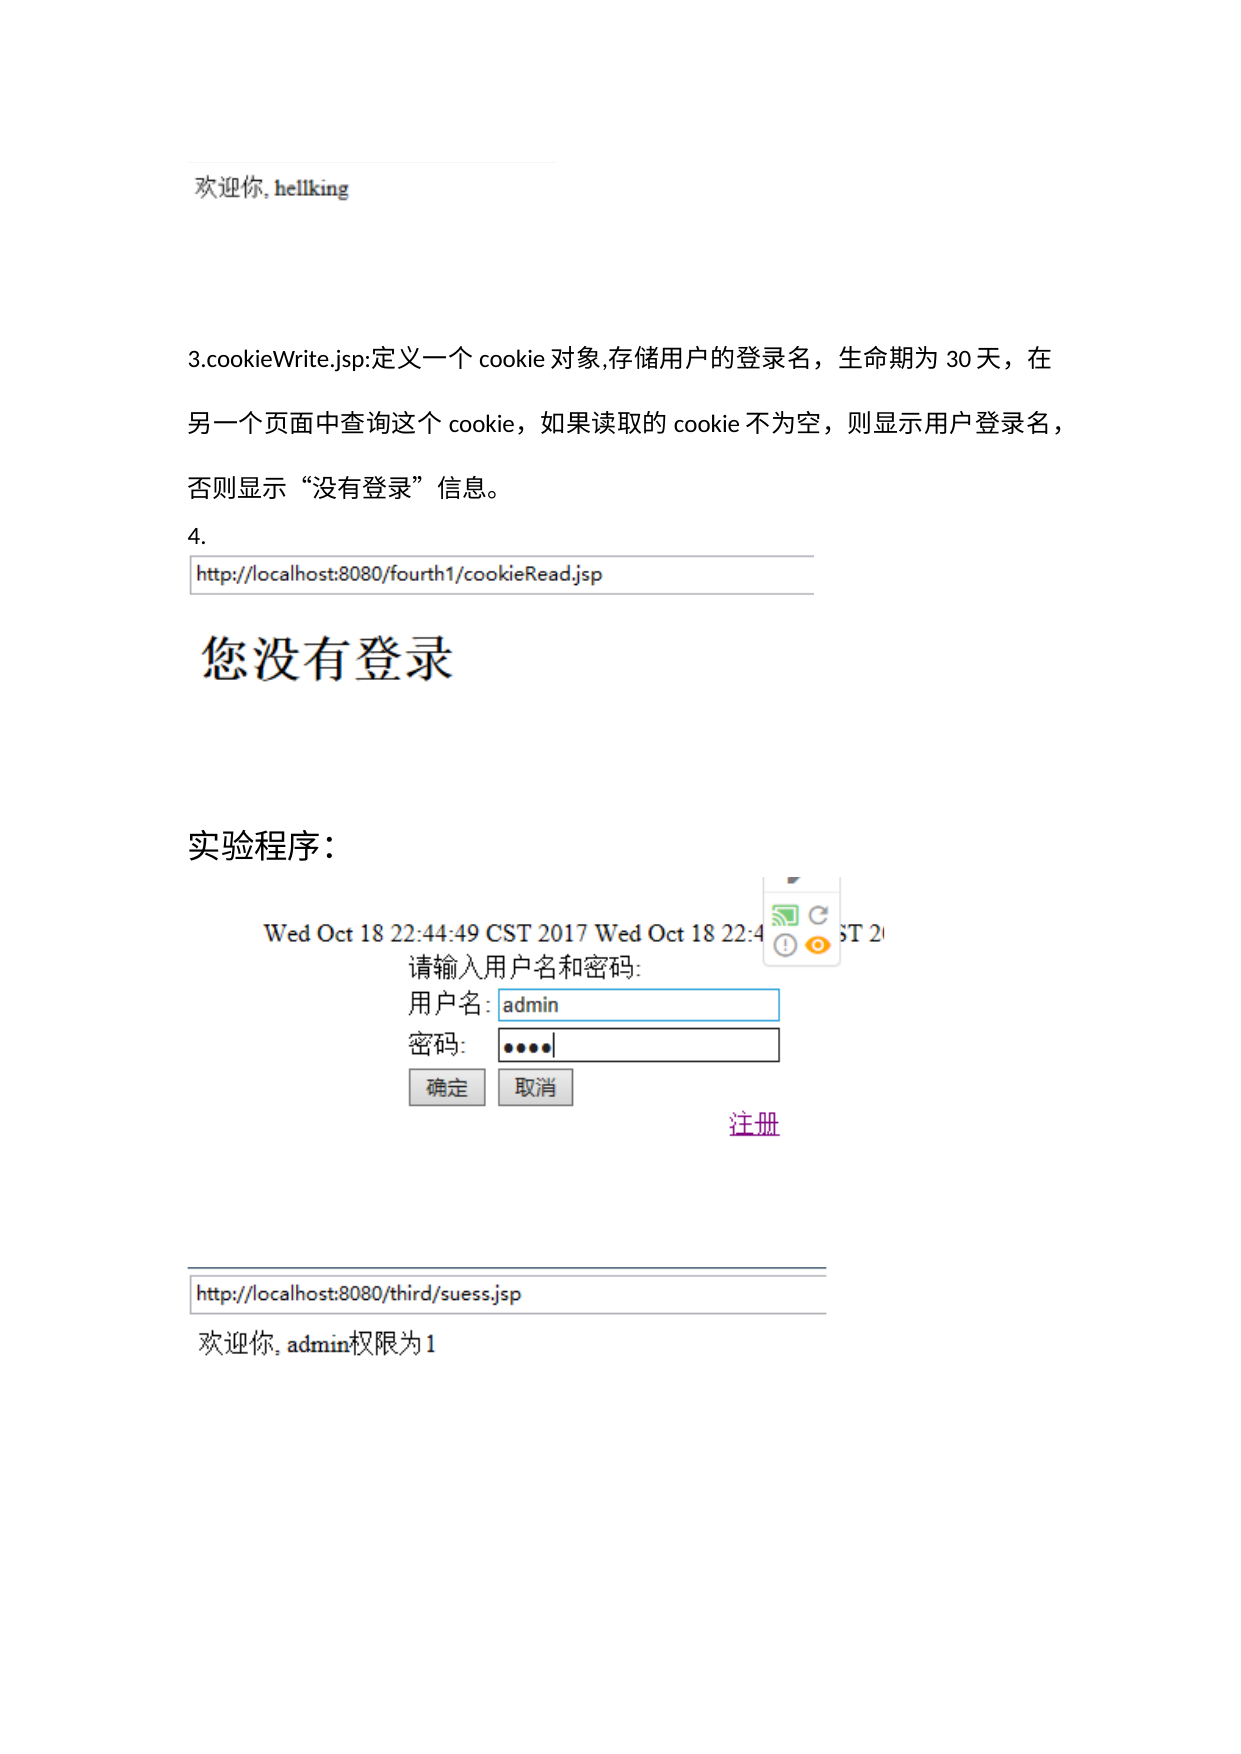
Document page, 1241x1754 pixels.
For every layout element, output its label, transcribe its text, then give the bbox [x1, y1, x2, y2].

picture [187, 877, 885, 1249]
text 实验程序： [187, 812, 1053, 877]
picture [187, 552, 814, 812]
list cookieWrite.jsp:定义一个cookie对象,存储用户的登录名，生命期为30天，在另一个页面中查询这个cookie，如果读取的cookie不为空，则显示用户登录名，否则显示“没有登录”信息。 [187, 324, 1053, 519]
picture [187, 162, 557, 297]
picture [187, 1267, 827, 1569]
